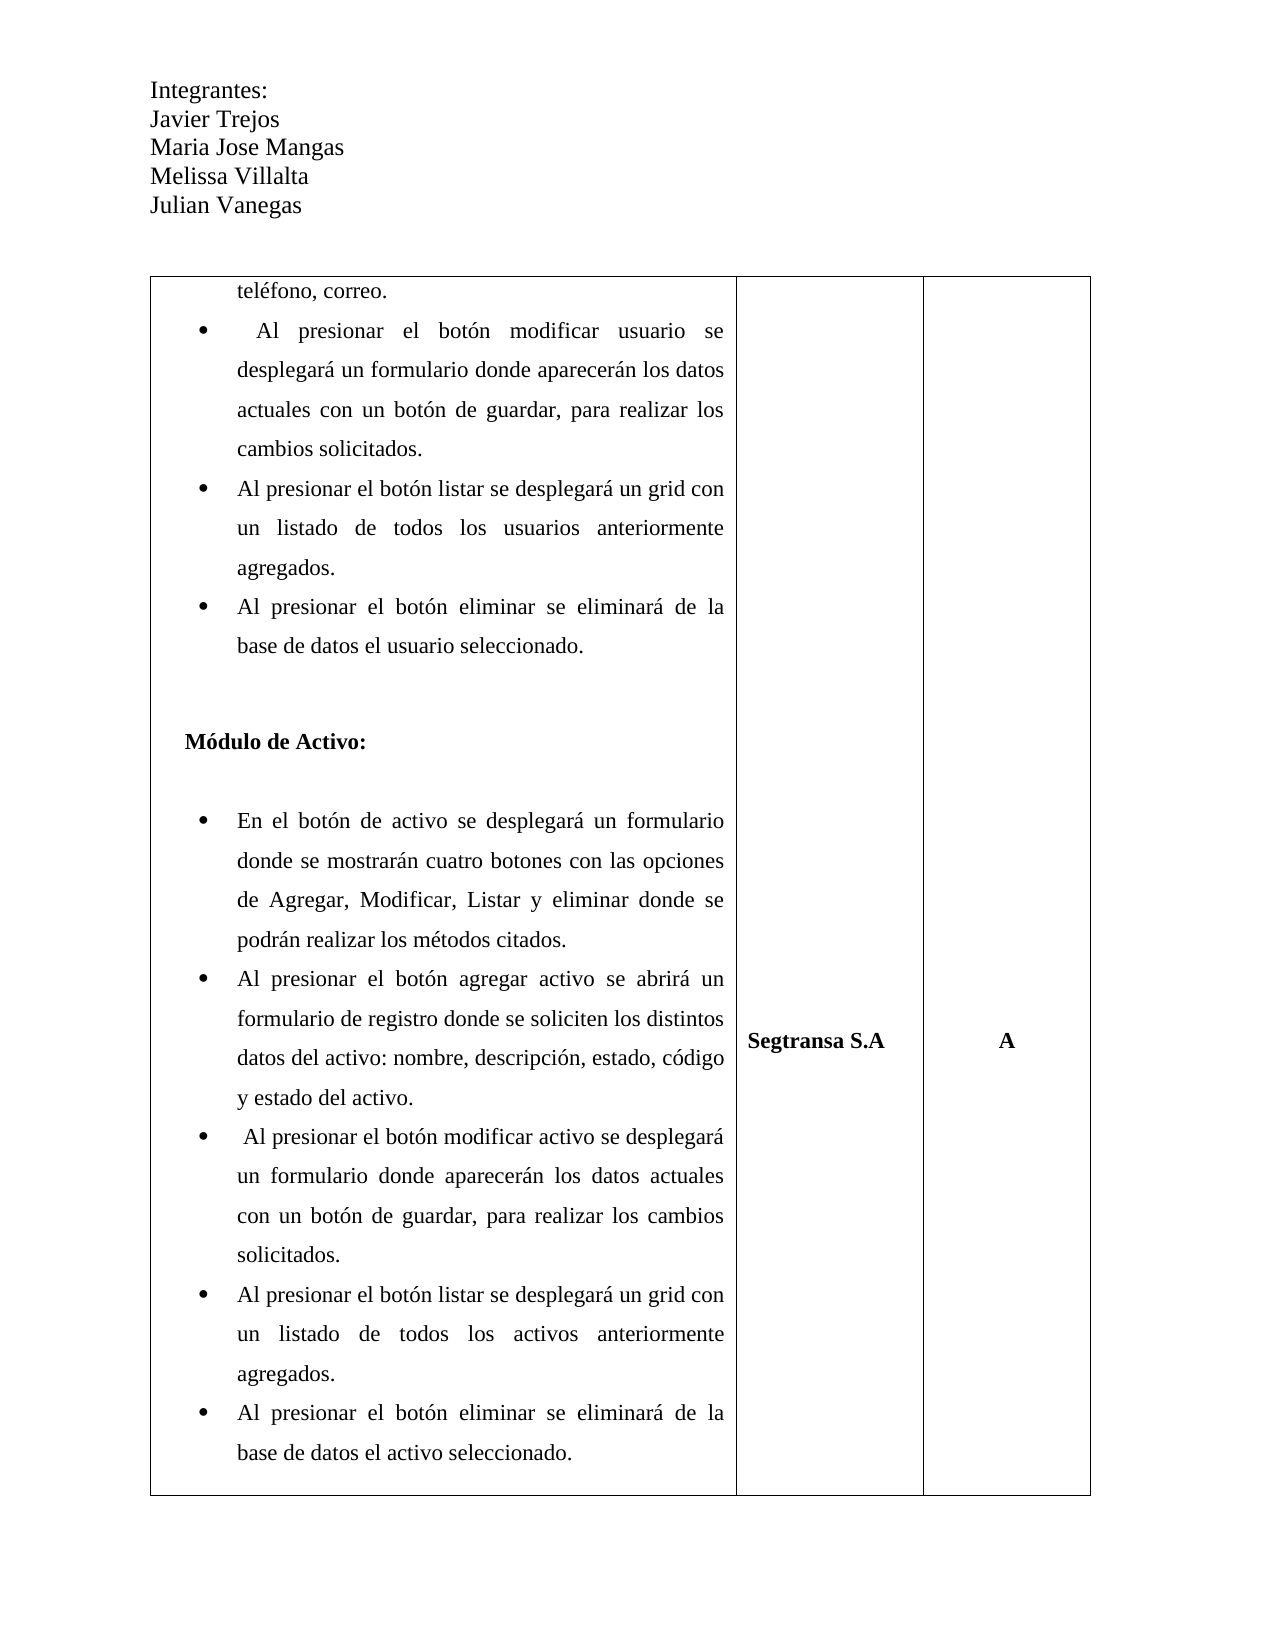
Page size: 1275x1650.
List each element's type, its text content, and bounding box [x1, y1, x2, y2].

table_cell A A A A M B A [924, 277, 1090, 1495]
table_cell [737, 277, 923, 1495]
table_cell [151, 277, 736, 1495]
